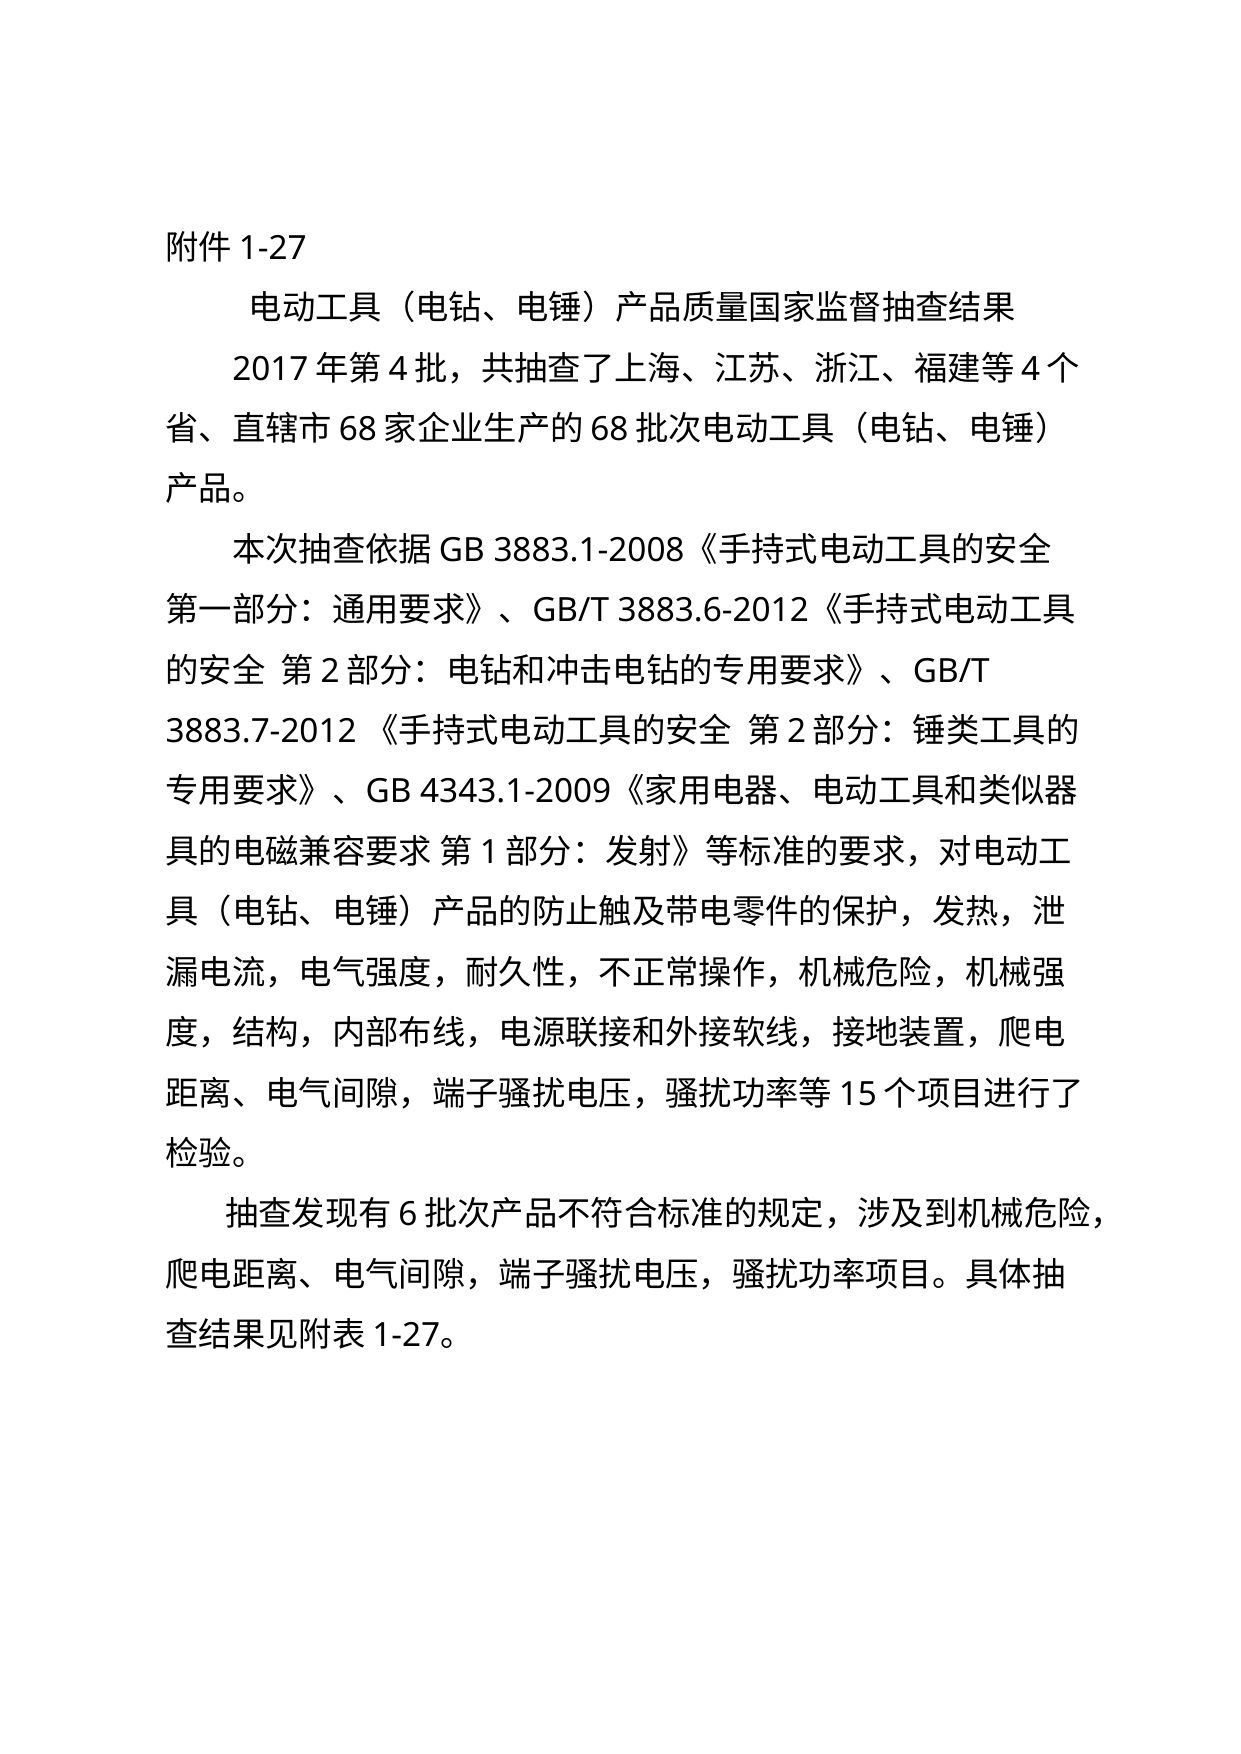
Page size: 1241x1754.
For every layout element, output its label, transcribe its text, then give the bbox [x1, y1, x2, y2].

text 电动工具（电钻、电锤）产品质量国家监督抽查结果 [165, 271, 1098, 332]
text 本次抽查依据GB 3883.1-2008《手持式电动工具的安全 第一部分：通用要求》、GB/T 3883.6-2012《手持式电动工具的安全 第2部分：电钻和冲击电钻的专用要求》、GB/T 3883.7-2012 《手持式电动工具的安全 第2部分：锤类工具的专用要求》、GB 4343.1-2009《家用电器、电动工具和类似器具的电磁兼容要求 第1部分：发射》等标准的要求，对电动工具（电钻、电锤）产品的防止触及带电零件的保护，发热，泄漏电流，电气强度，耐久性，不正常操作，机械危险，机械强度，结构，内部布线，电源联接和外接软线，接地装置，爬电距离、电气间隙，端子骚扰电压，骚扰功率等15个项目进行了检验。 [165, 513, 1098, 1177]
text 2017年第4批，共抽查了上海、江苏、浙江、福建等4个省、直辖市68家企业生产的68批次电动工具（电钻、电锤）产品。 [165, 332, 1098, 513]
text 抽查发现有6批次产品不符合标准的规定，涉及到机械危险，爬电距离、电气间隙，端子骚扰电压，骚扰功率项目。具体抽查结果见附表1-27。 [165, 1177, 1098, 1359]
text 附件1-27 [165, 211, 1098, 271]
